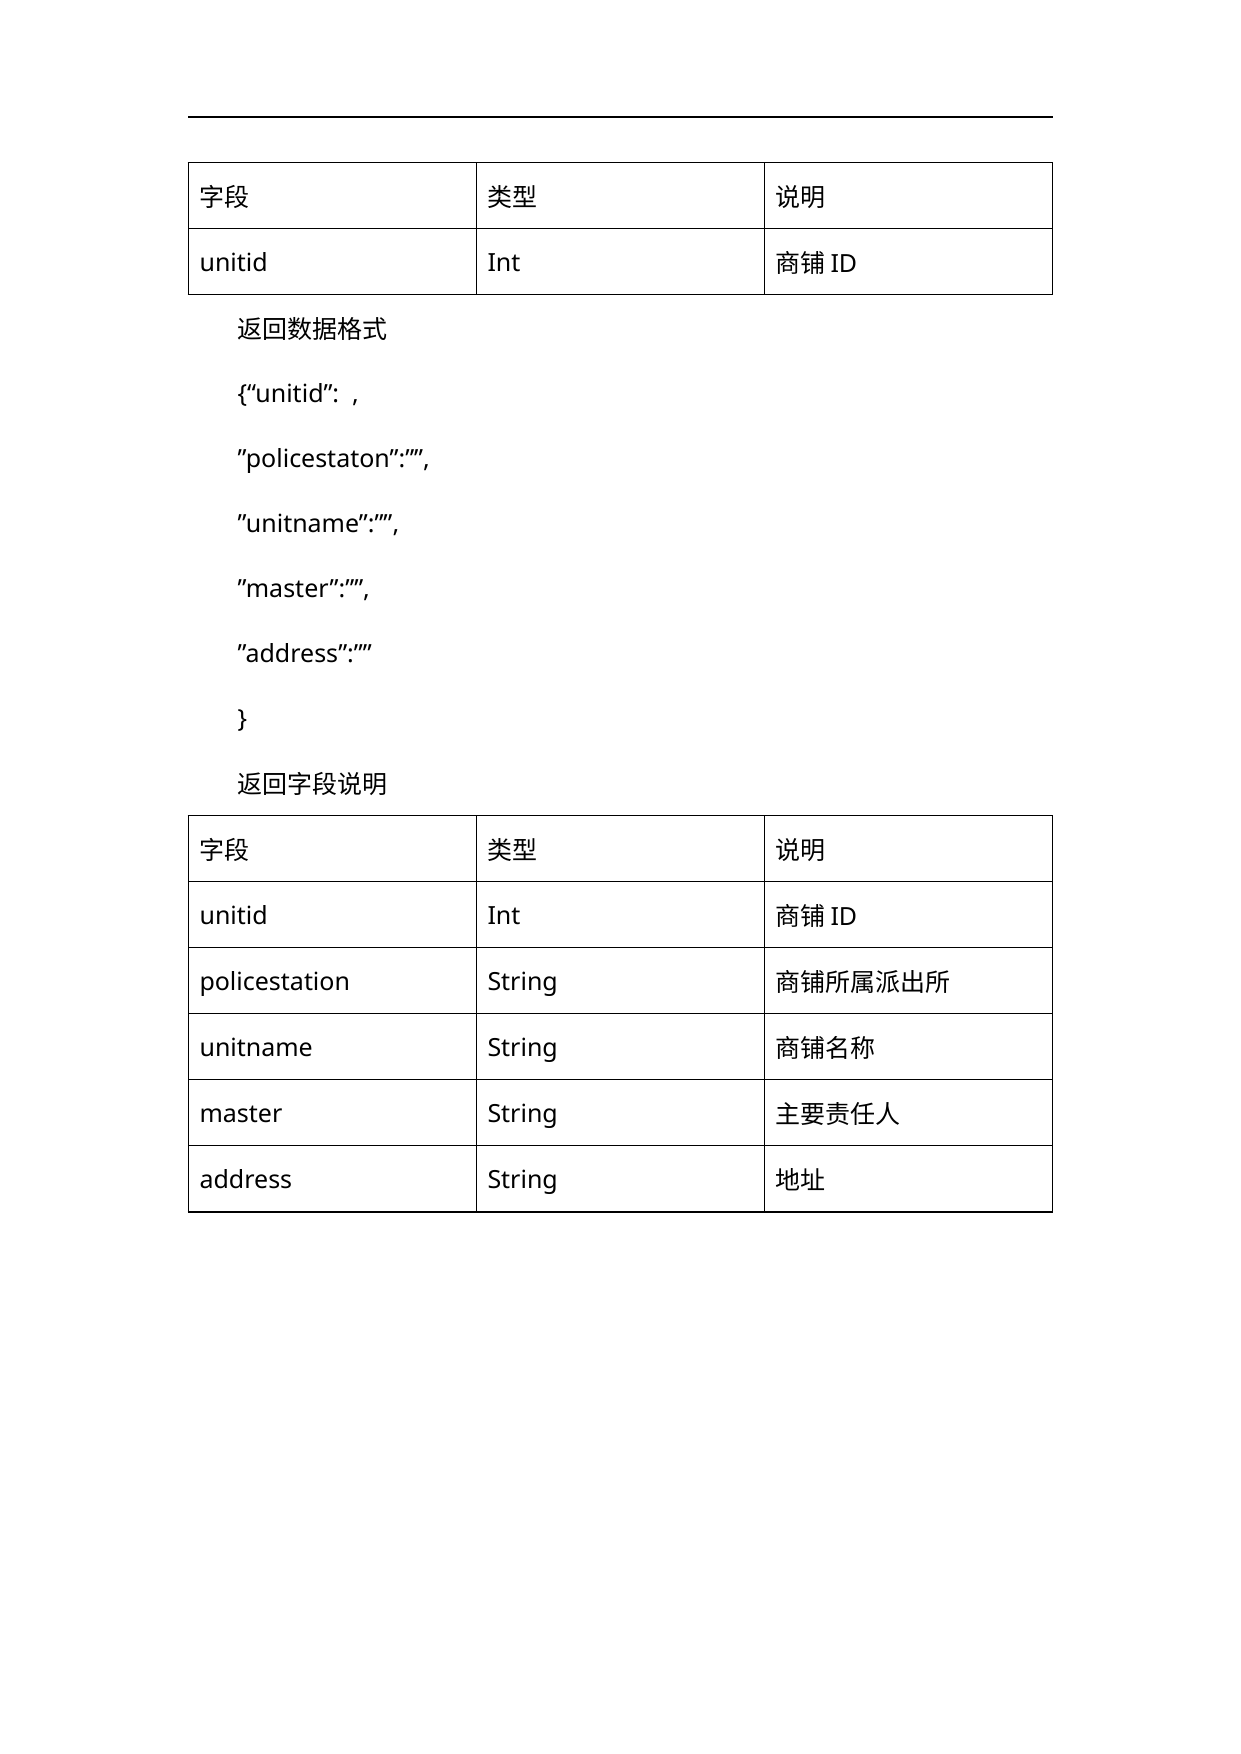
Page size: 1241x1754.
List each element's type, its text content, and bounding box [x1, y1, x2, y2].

table_header 字段 [189, 163, 476, 228]
text ”unitname”:””, [187, 490, 1053, 555]
table_cell String [477, 1080, 764, 1145]
table_cell String [477, 1146, 764, 1211]
text ”master”:””, [187, 555, 1053, 620]
table_header 类型 [477, 816, 764, 881]
table_cell policestation [189, 948, 476, 1013]
table_header 字段 [189, 816, 476, 881]
table_header 说明 [765, 163, 1052, 228]
text } [187, 685, 1053, 750]
text {“unitid”: , [187, 360, 1053, 425]
text ”address”:”” [187, 620, 1053, 685]
text 返回数据格式 [187, 295, 1053, 360]
table_cell 商铺名称 [765, 1014, 1052, 1079]
table_cell unitname [189, 1014, 476, 1079]
table_cell unitid [189, 229, 476, 294]
table_cell 主要责任人 [765, 1080, 1052, 1145]
text ”policestaton”:””, [187, 425, 1053, 490]
text 返回字段说明 [187, 750, 1053, 815]
table_cell master [189, 1080, 476, 1145]
table_cell Int [477, 229, 764, 294]
table_cell String [477, 948, 764, 1013]
table_cell 商铺ID [765, 882, 1052, 947]
table_cell unitid [189, 882, 476, 947]
table_cell address [189, 1146, 476, 1211]
table_cell Int [477, 882, 764, 947]
table_header 说明 [765, 816, 1052, 881]
table_header 类型 [477, 163, 764, 228]
table_cell 商铺所属派出所 [765, 948, 1052, 1013]
table_cell 地址 [765, 1146, 1052, 1211]
table_cell String [477, 1014, 764, 1079]
table_cell 商铺ID [765, 229, 1052, 294]
